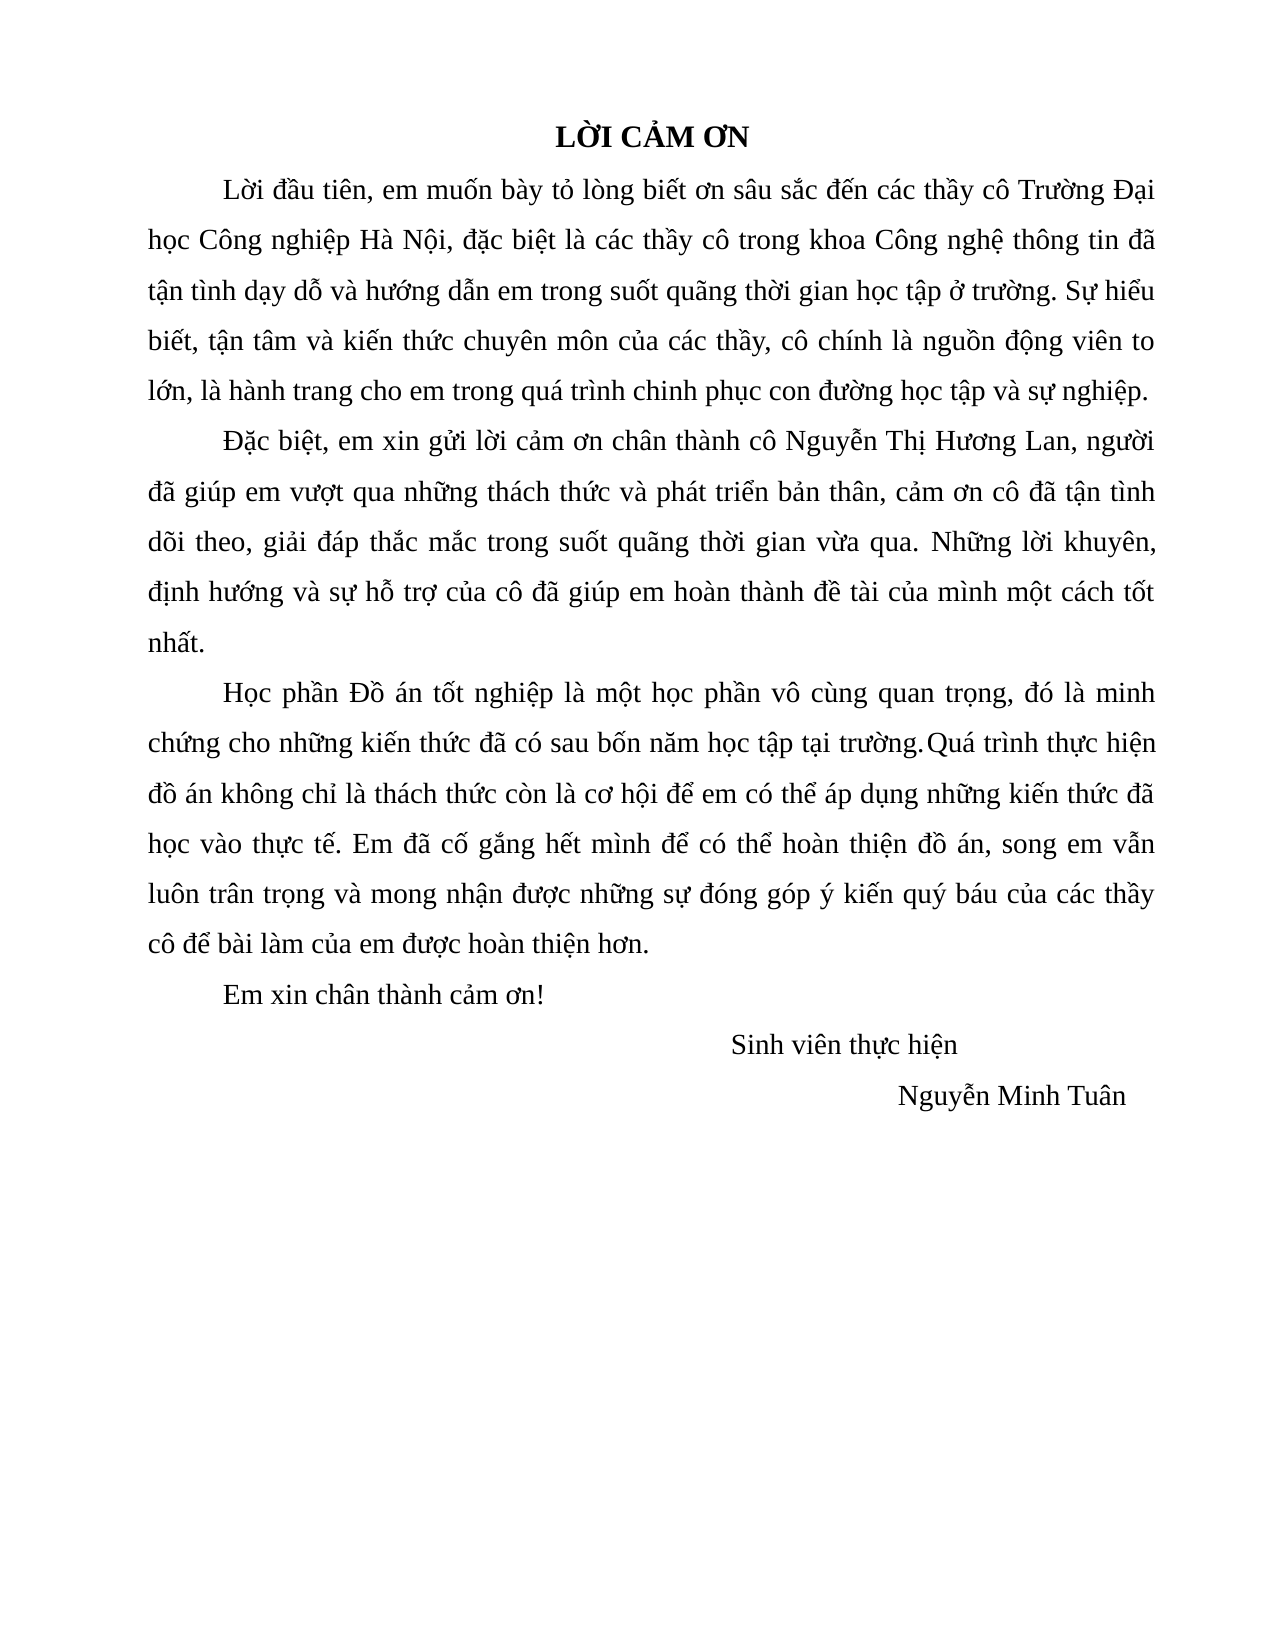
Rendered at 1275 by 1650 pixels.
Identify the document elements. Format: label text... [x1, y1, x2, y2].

text Nguyễn Minh Tuân [823, 1078, 1157, 1111]
subtitle LỜI CẢM ƠN [148, 118, 1157, 154]
text Em xin chân thành cảm ơn! [148, 977, 1157, 1011]
text Học phần Đồ án tốt nghiệp là một học phần vô cùng quan trọng, đó là minh chứng cho những kiến thức đã có sau bốn năm học tập tại trường.Quá trình thực hiện đồ án không chỉ là thách thức còn là cơ hội để em có thể áp dụng những kiến thức đã học vào thực tế. Em đã cố gắng hết mình để có thể hoàn thiện đồ án, song em vẫn luôn trân trọng và mong nhận được những sự đóng góp ý kiến quý báu của các thầy cô để bài làm của em được hoàn thiện hơn. [148, 675, 1157, 960]
text Sinh viên thực hiện [532, 1027, 1157, 1061]
text Đặc biệt, em xin gửi lời cảm ơn chân thành cô Nguyễn Thị Hương Lan, người đã giúp em vượt qua những thách thức và phát triển bản thân, cảm ơn cô đã tận tình dõi theo, giải đáp thắc mắc trong suốt quãng thời gian vừa qua. Những lời khuyên, định hướng và sự hỗ trợ của cô đã giúp em hoàn thành đề tài của mình một cách tốt nhất. [148, 423, 1157, 658]
text Lời đầu tiên, em muốn bày tỏ lòng biết ơn sâu sắc đến các thầy cô Trường Đại học Công nghiệp Hà Nội, đặc biệt là các thầy cô trong khoa Công nghệ thông tin đã tận tình dạy dỗ và hướng dẫn em trong suốt quãng thời gian học tập ở trường. Sự hiểu biết, tận tâm và kiến thức chuyên môn của các thầy, cô chính là nguồn động viên to lớn, là hành trang cho em trong quá trình chinh phục con đường học tập và sự nghiệp. [148, 172, 1157, 407]
